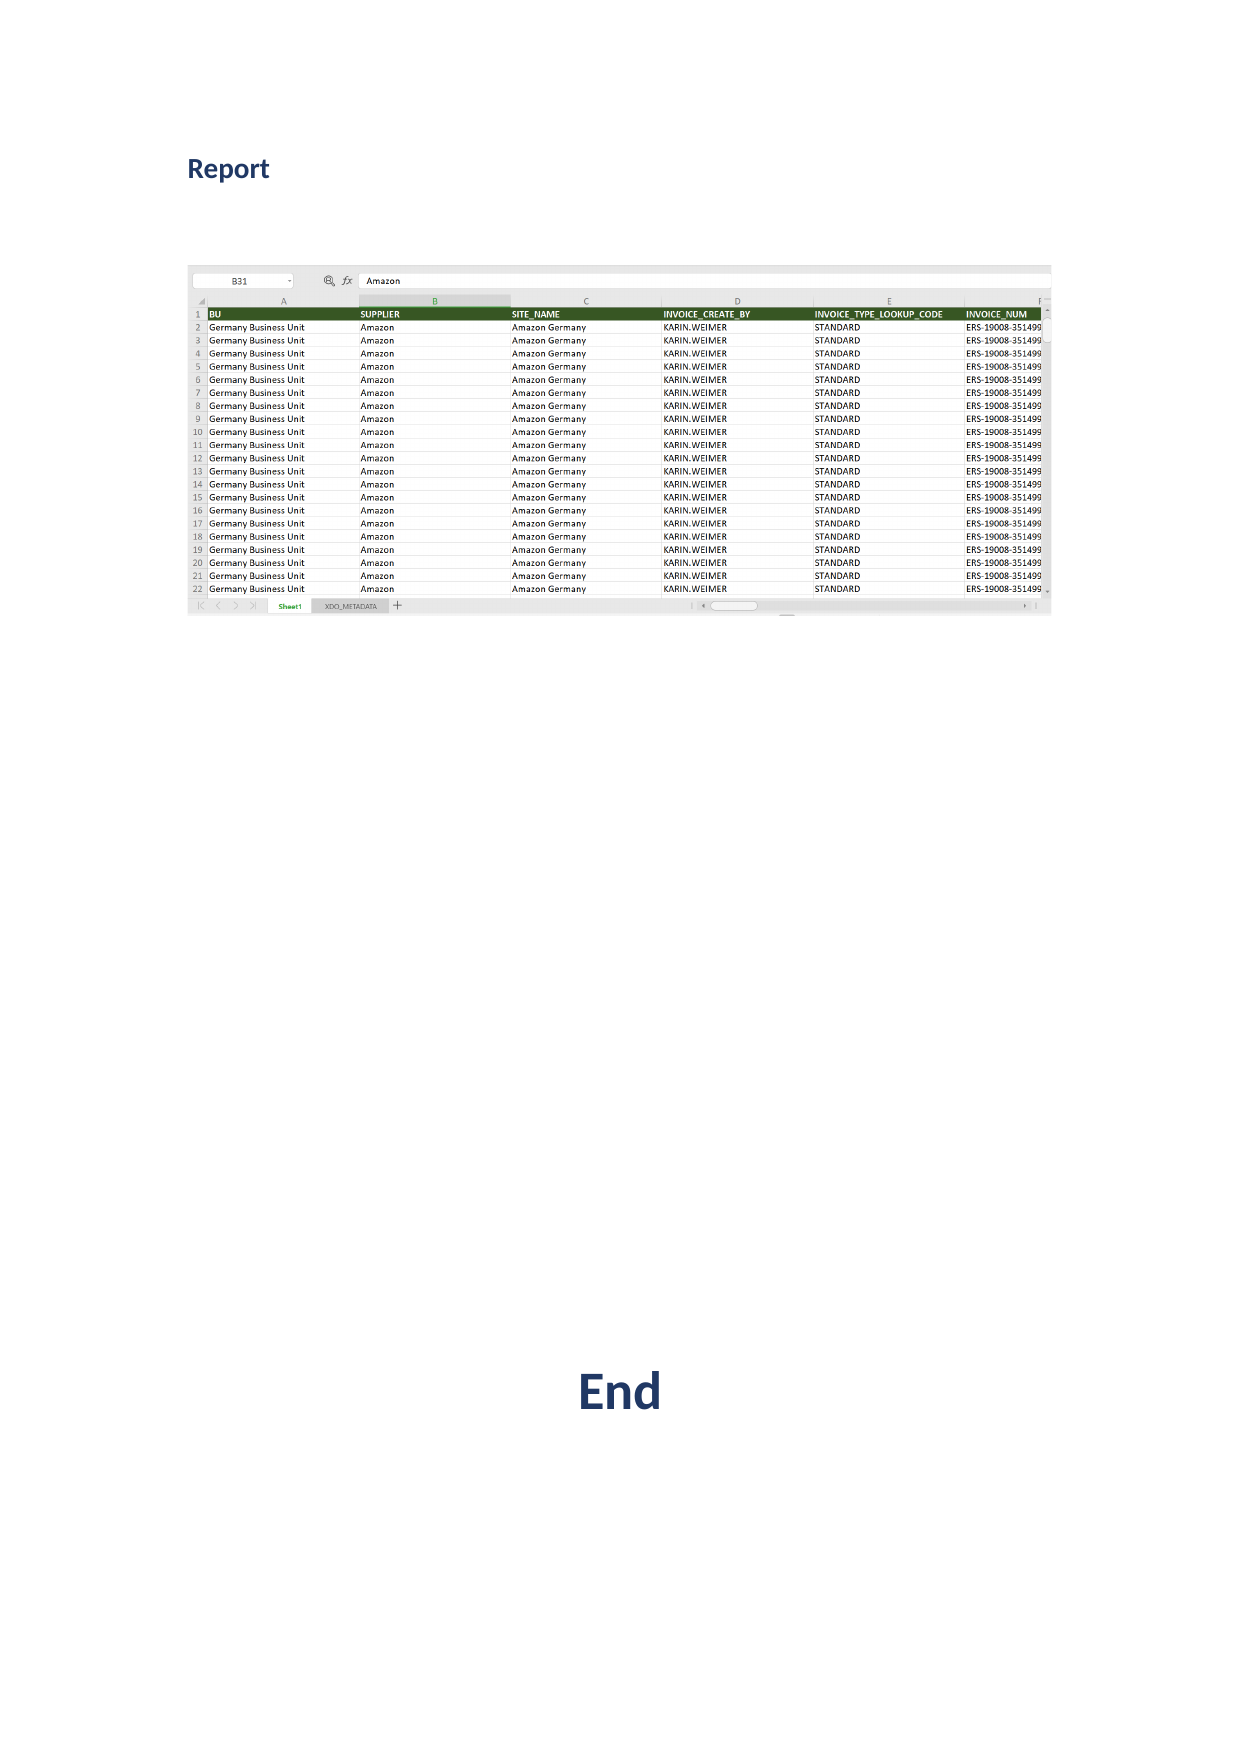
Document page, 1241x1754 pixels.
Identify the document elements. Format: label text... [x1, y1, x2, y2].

picture [187, 265, 1052, 616]
text End [187, 1357, 1053, 1423]
text Report [187, 150, 1053, 186]
